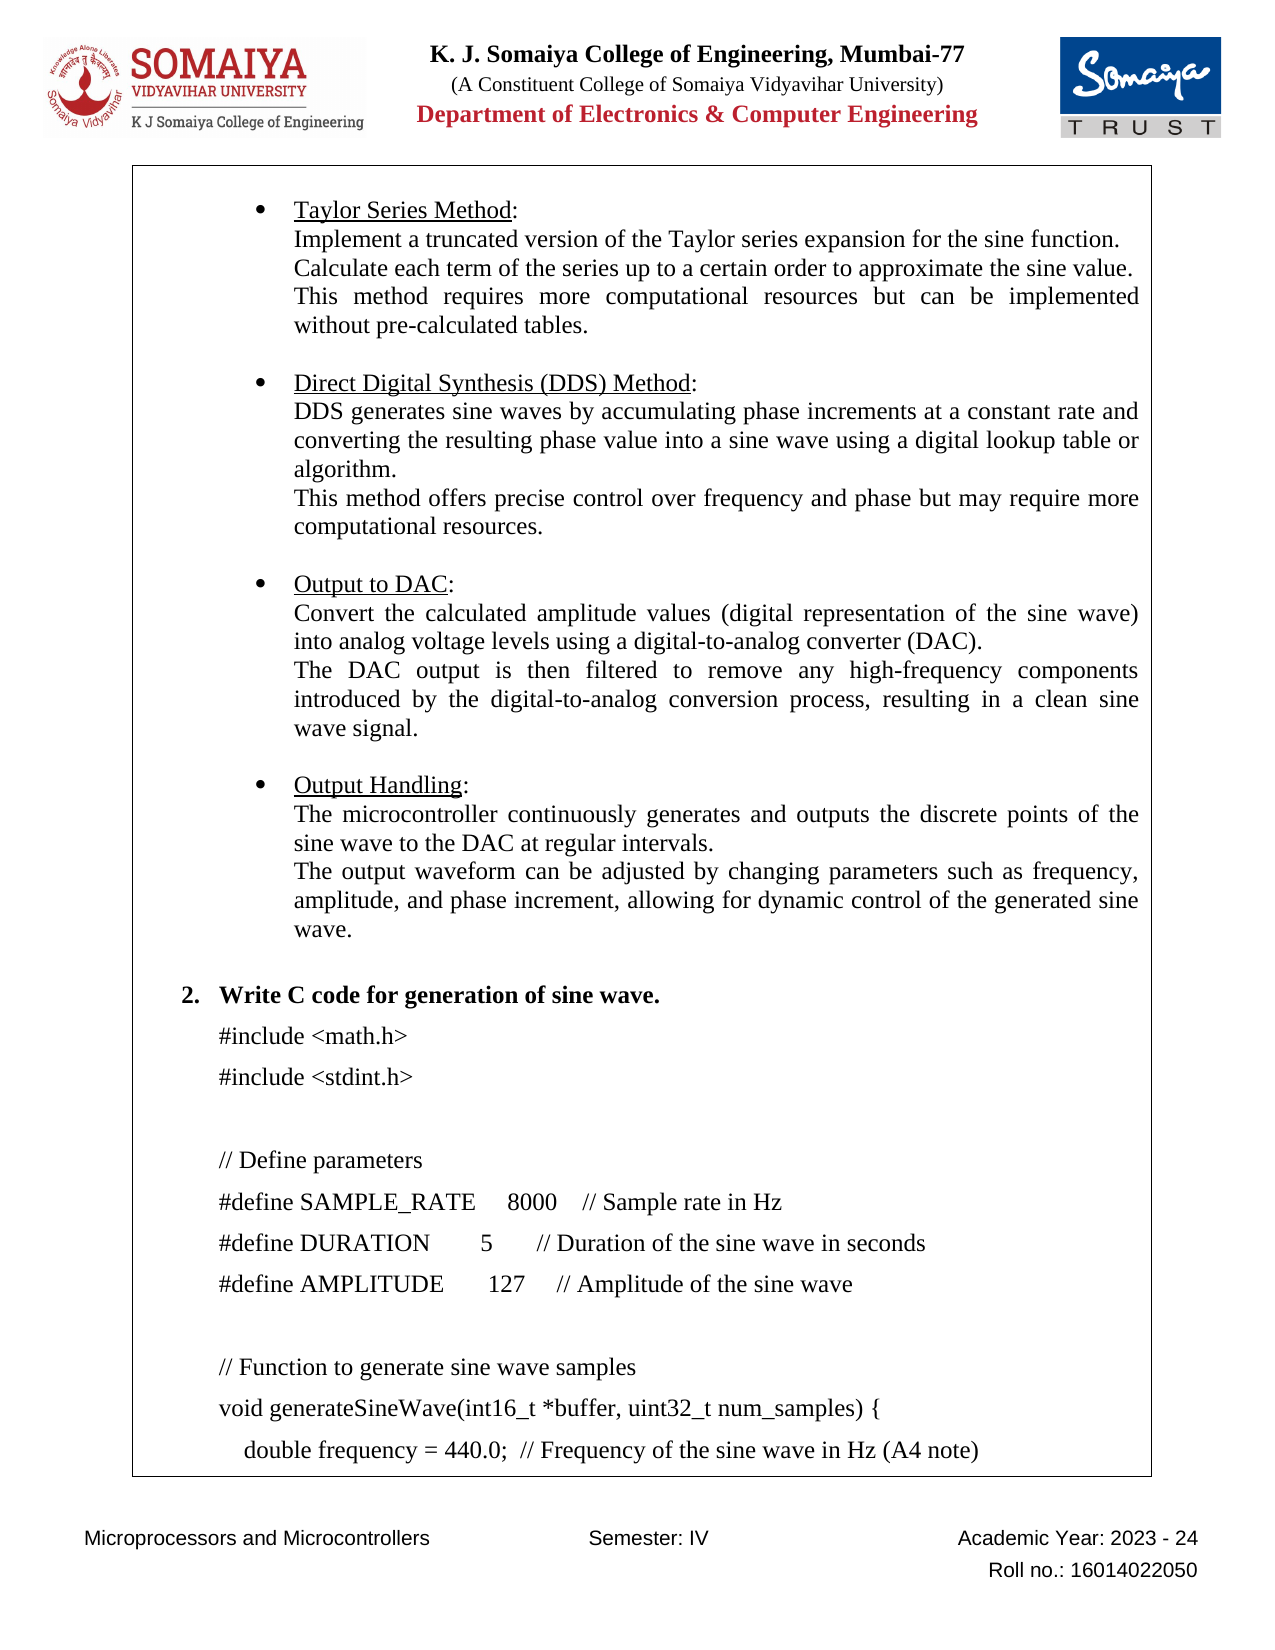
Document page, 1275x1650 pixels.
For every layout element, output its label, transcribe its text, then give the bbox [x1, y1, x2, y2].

picture [1060, 37, 1222, 138]
picture [42, 37, 367, 138]
